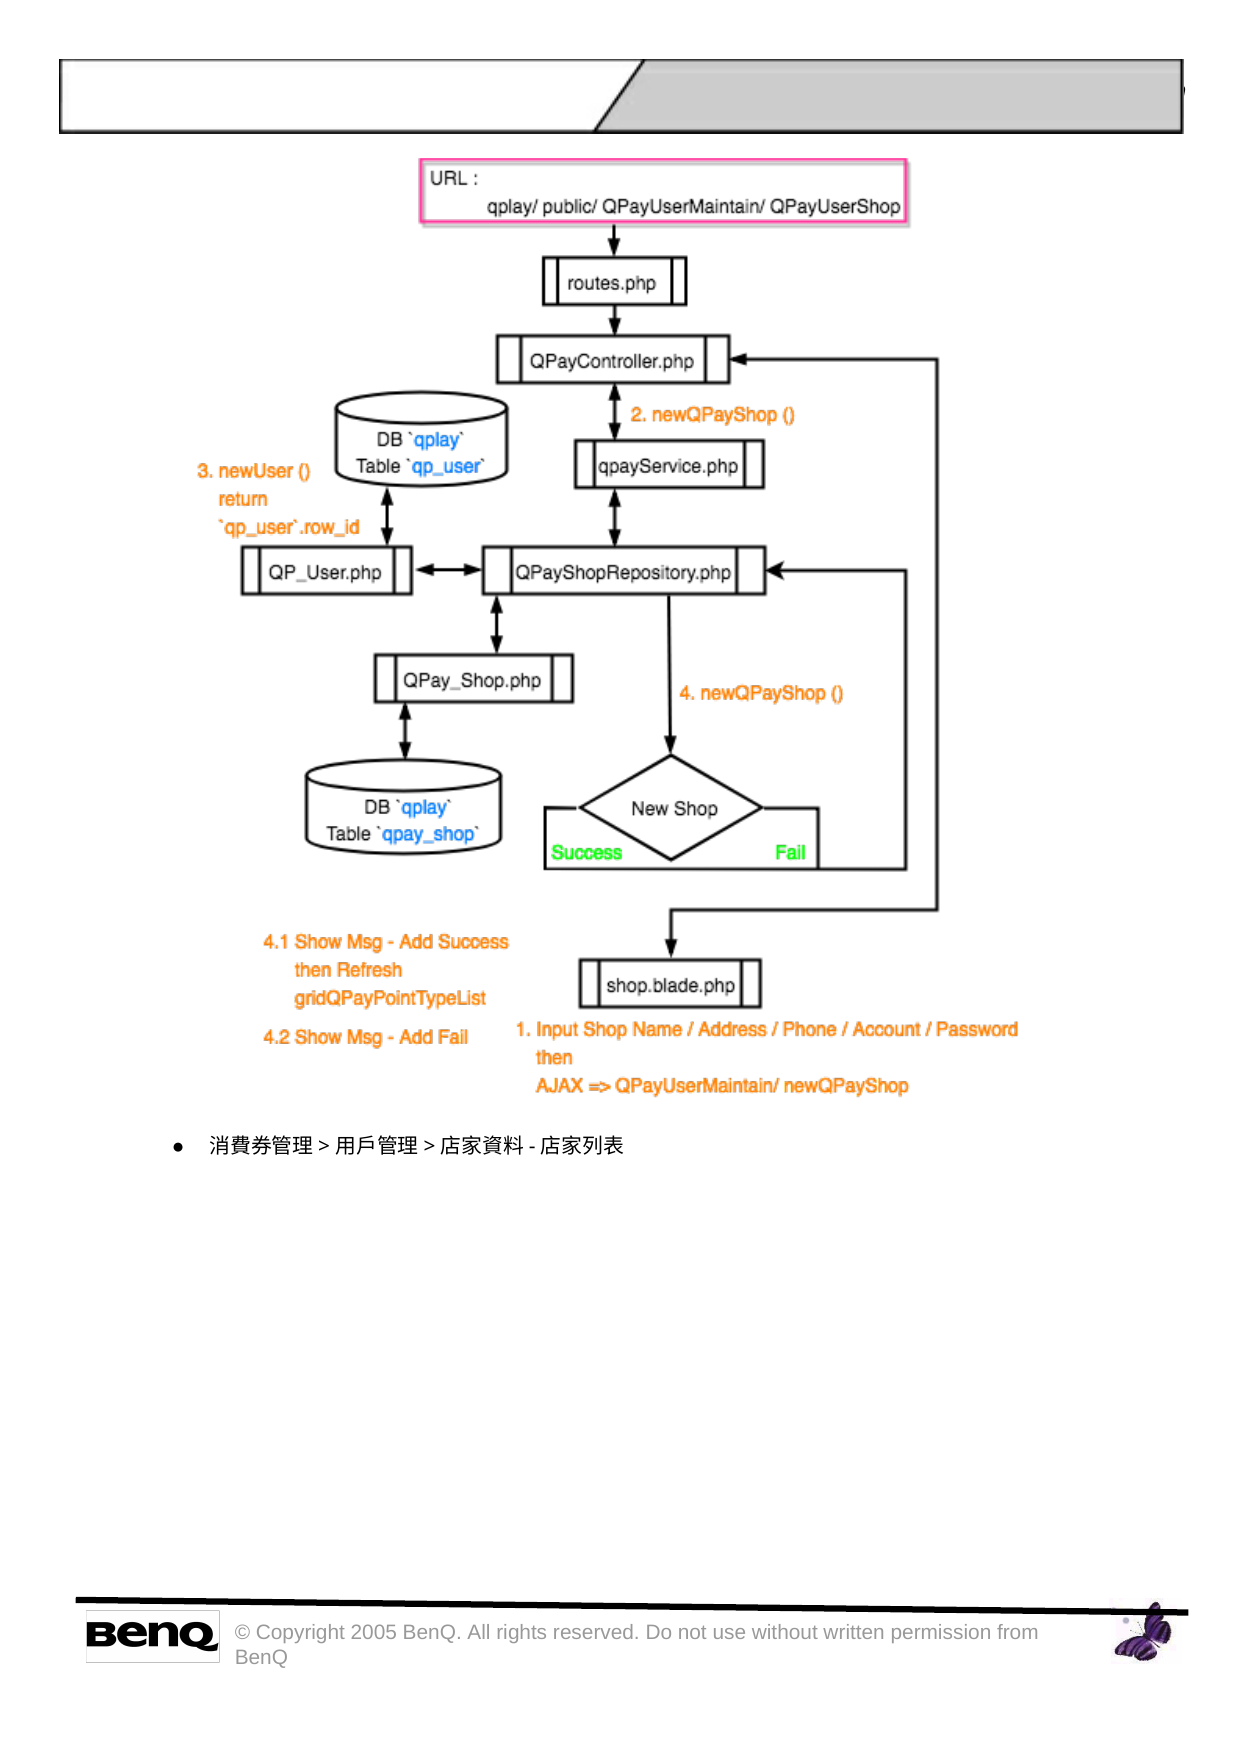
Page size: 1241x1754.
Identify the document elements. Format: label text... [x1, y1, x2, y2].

picture [59, 59, 1184, 134]
picture [195, 158, 1045, 1105]
picture [1109, 1598, 1183, 1609]
picture [77, 1607, 228, 1666]
picture [1111, 1615, 1183, 1664]
list 消費券管理 > 用戶管理 > 店家資料 - 店家列表 [172, 1129, 1181, 1159]
